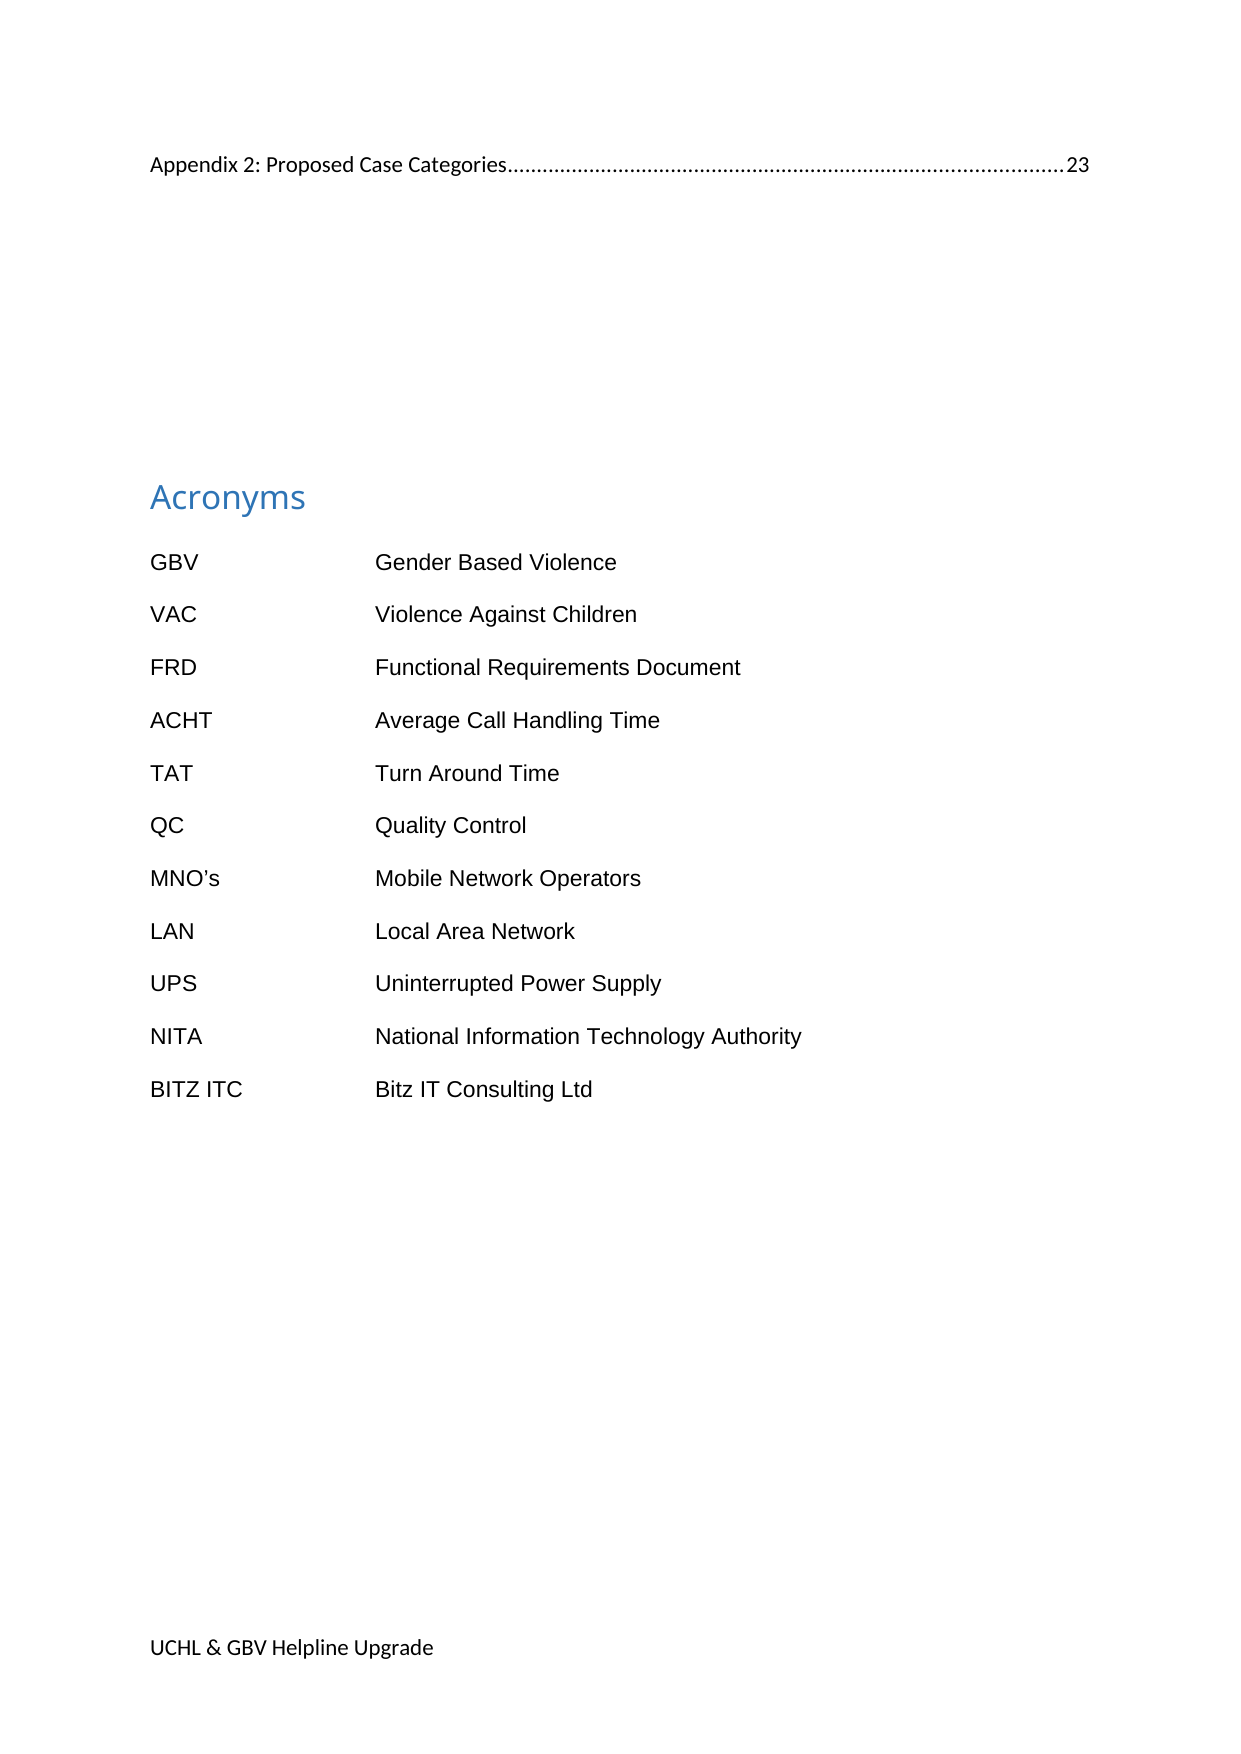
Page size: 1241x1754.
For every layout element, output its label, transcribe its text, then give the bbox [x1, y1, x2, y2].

text BITZ ITC Bitz IT Consulting Ltd [150, 1076, 1090, 1102]
text GBV Gender Based Violence [150, 549, 1090, 575]
text VAC Violence Against Children [150, 601, 1090, 628]
text LAN Local Area Network [150, 918, 1090, 944]
text ACHT Average Call Handling Time [150, 707, 1090, 733]
text FRD Functional Requirements Document [150, 654, 1090, 681]
subtitle Acronyms [150, 473, 1090, 519]
text NITA National Information Technology Authority [150, 1023, 1090, 1049]
text TAT Turn Around Time [150, 759, 1090, 786]
text QC Quality Control [150, 812, 1090, 839]
text MNO’s Mobile Network Operators [150, 865, 1090, 891]
text UPS Uninterrupted Power Supply [150, 970, 1090, 997]
